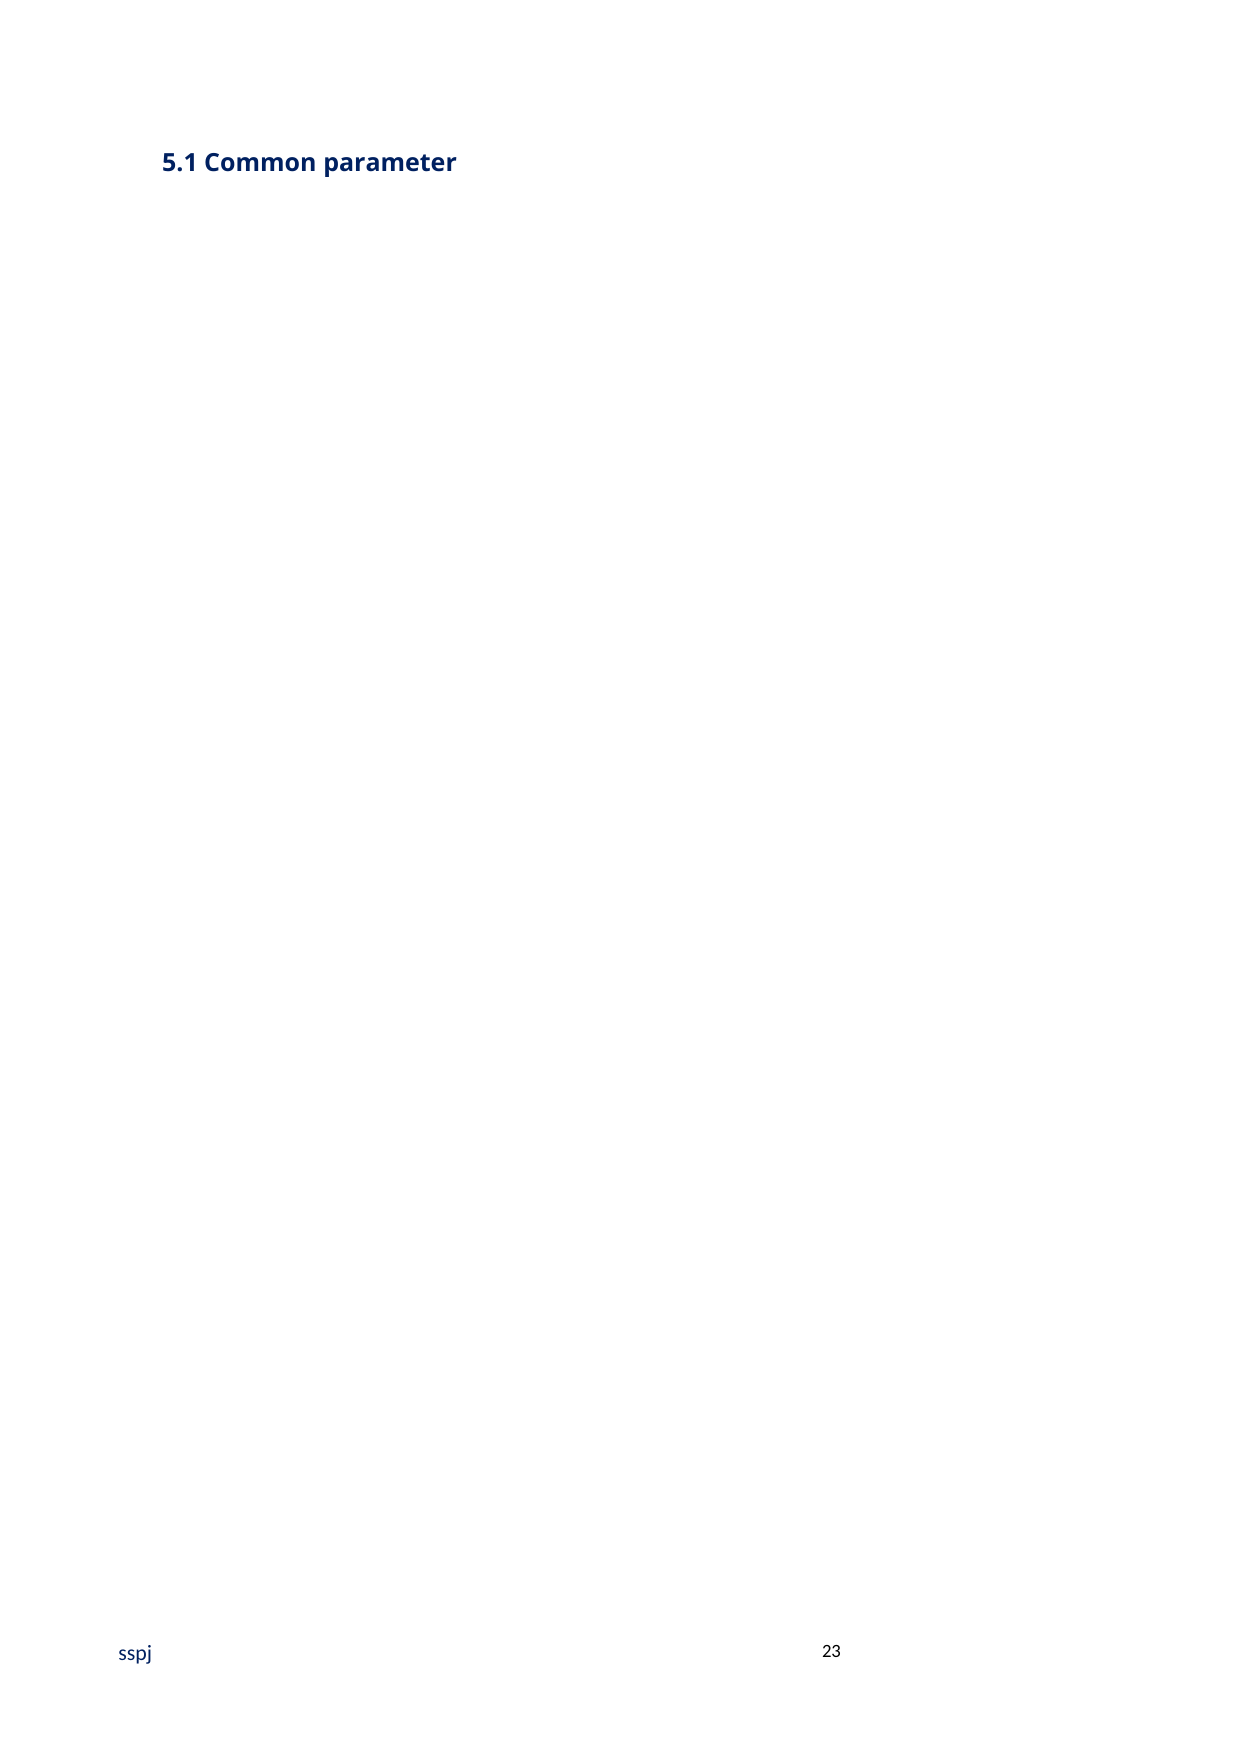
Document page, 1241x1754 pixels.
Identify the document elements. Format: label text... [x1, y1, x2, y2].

text 5.1 Common parameter [118, 145, 1122, 179]
